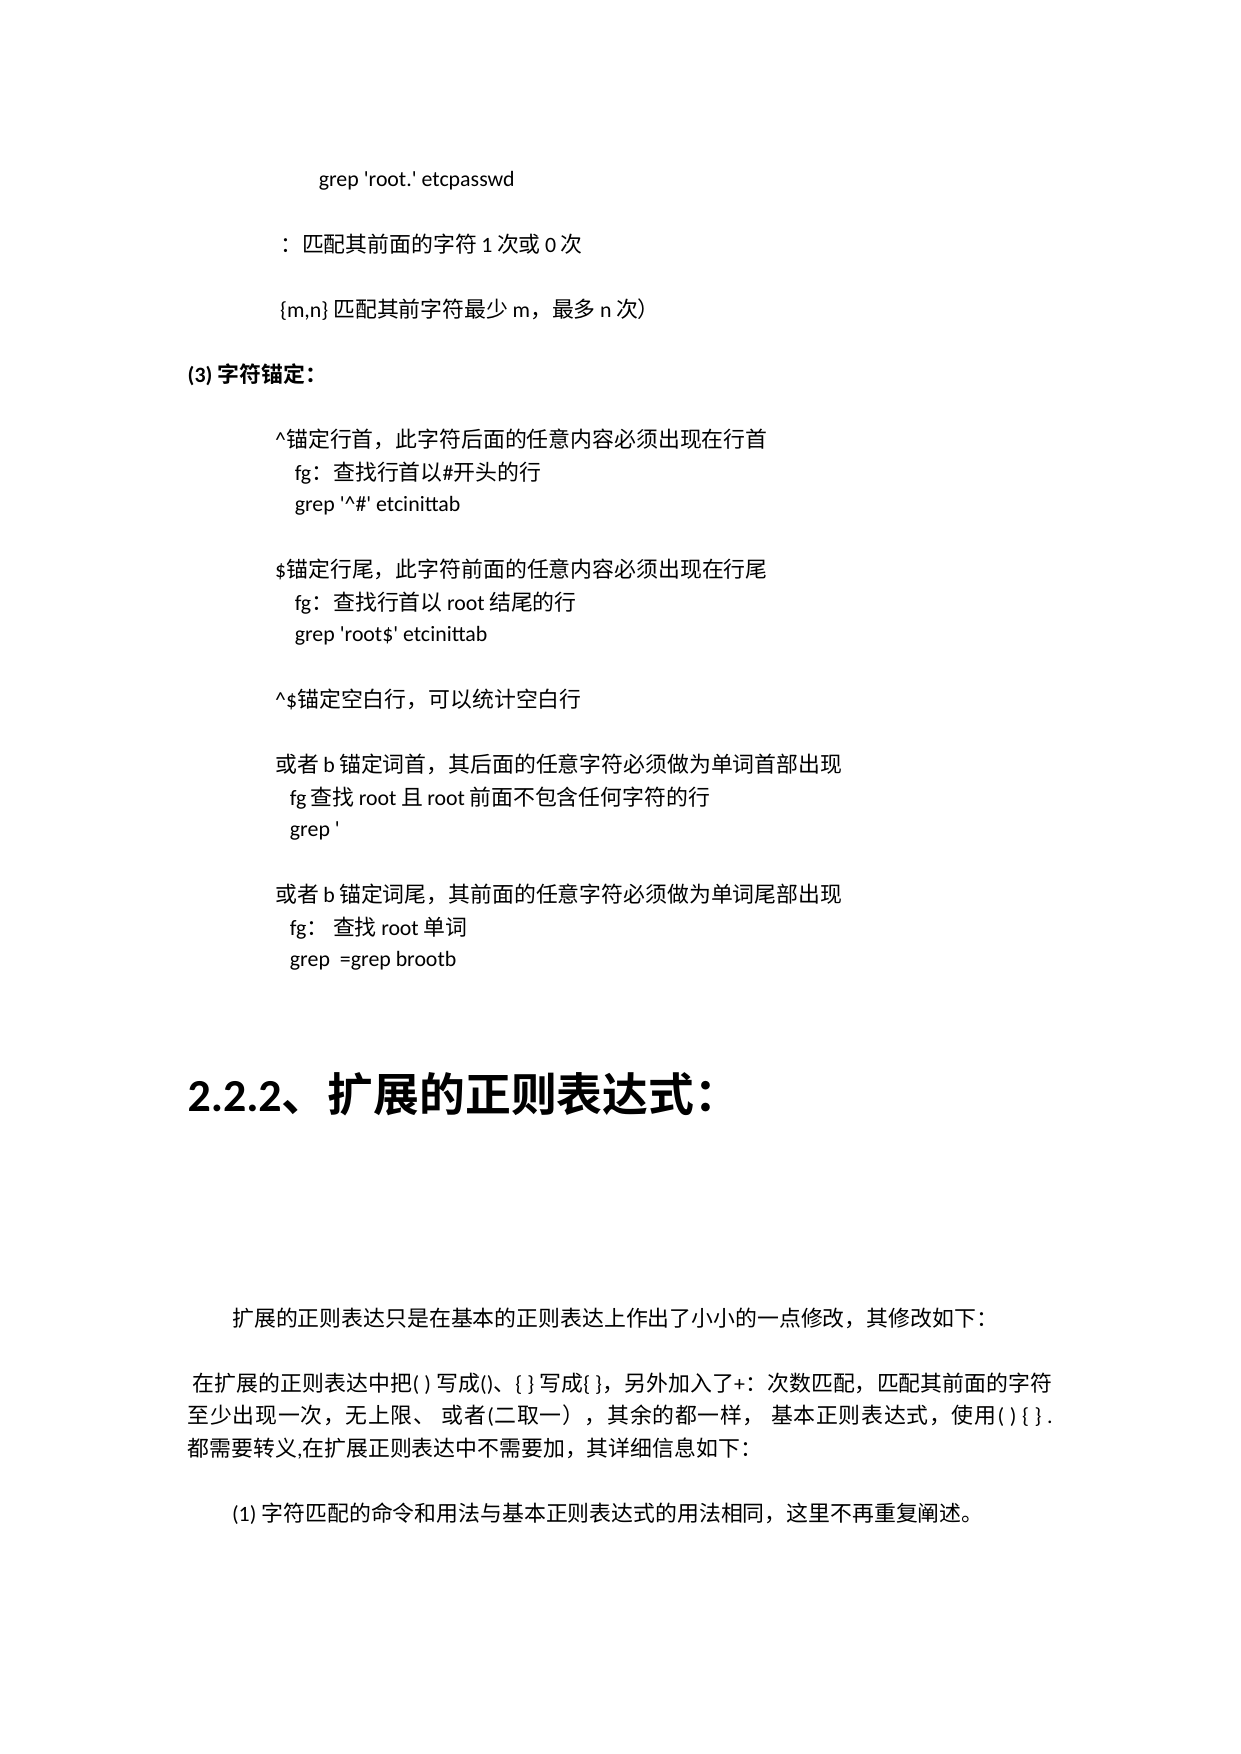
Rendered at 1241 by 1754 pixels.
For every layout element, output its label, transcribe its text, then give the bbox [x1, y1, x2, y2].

text 扩展的正则表达只是在基本的正则表达上作出了小小的一点修改，其修改如下： [187, 1300, 1053, 1333]
text ^锚定行首，此字符后面的任意内容必须出现在行首 [187, 422, 1053, 454]
text 或者b锚定词首，其后面的任意字符必须做为单词首部出现 [187, 747, 1053, 779]
text fg：查找行首以root结尾的行 [187, 584, 1053, 617]
text grep =grep brootb [187, 942, 1053, 974]
text (3) 字符锚定： [187, 357, 1053, 389]
text fg：查找行首以#开头的行 [187, 454, 1053, 487]
text grep ' [187, 812, 1053, 844]
text fg： 查找root单词 [187, 909, 1053, 942]
text grep 'root$' etcinittab [187, 617, 1053, 649]
text {m,n} 匹配其前字符最少m，最多n次） [187, 292, 1053, 324]
text $锚定行尾，此字符前面的任意内容必须出现在行尾 [187, 552, 1053, 584]
text ：匹配其前面的字符1次或0次 [187, 227, 1053, 259]
text ^$锚定空白行，可以统计空白行 [187, 682, 1053, 714]
text grep '^#' etcinittab [187, 487, 1053, 519]
subtitle 2.2.2、扩展的正则表达式： [187, 1042, 1053, 1140]
text grep 'root.' etcpasswd [187, 162, 1053, 194]
text (1) 字符匹配的命令和用法与基本正则表达式的用法相同，这里不再重复阐述。 [187, 1495, 1053, 1528]
text 或者b锚定词尾，其前面的任意字符必须做为单词尾部出现 [187, 877, 1053, 909]
text fg查找root且root前面不包含任何字符的行 [187, 779, 1053, 812]
text 在扩展的正则表达中把( ) 写成()、{ } 写成{ }，另外加入了+：次数匹配，匹配其前面的字符至少出现一次，无上限、 或者(二取一），其余的都一样， 基本正则表达式，使用( ) { } . 都需要转义,在扩展正则表达中不需要加，其详细信息如下： [187, 1365, 1053, 1463]
